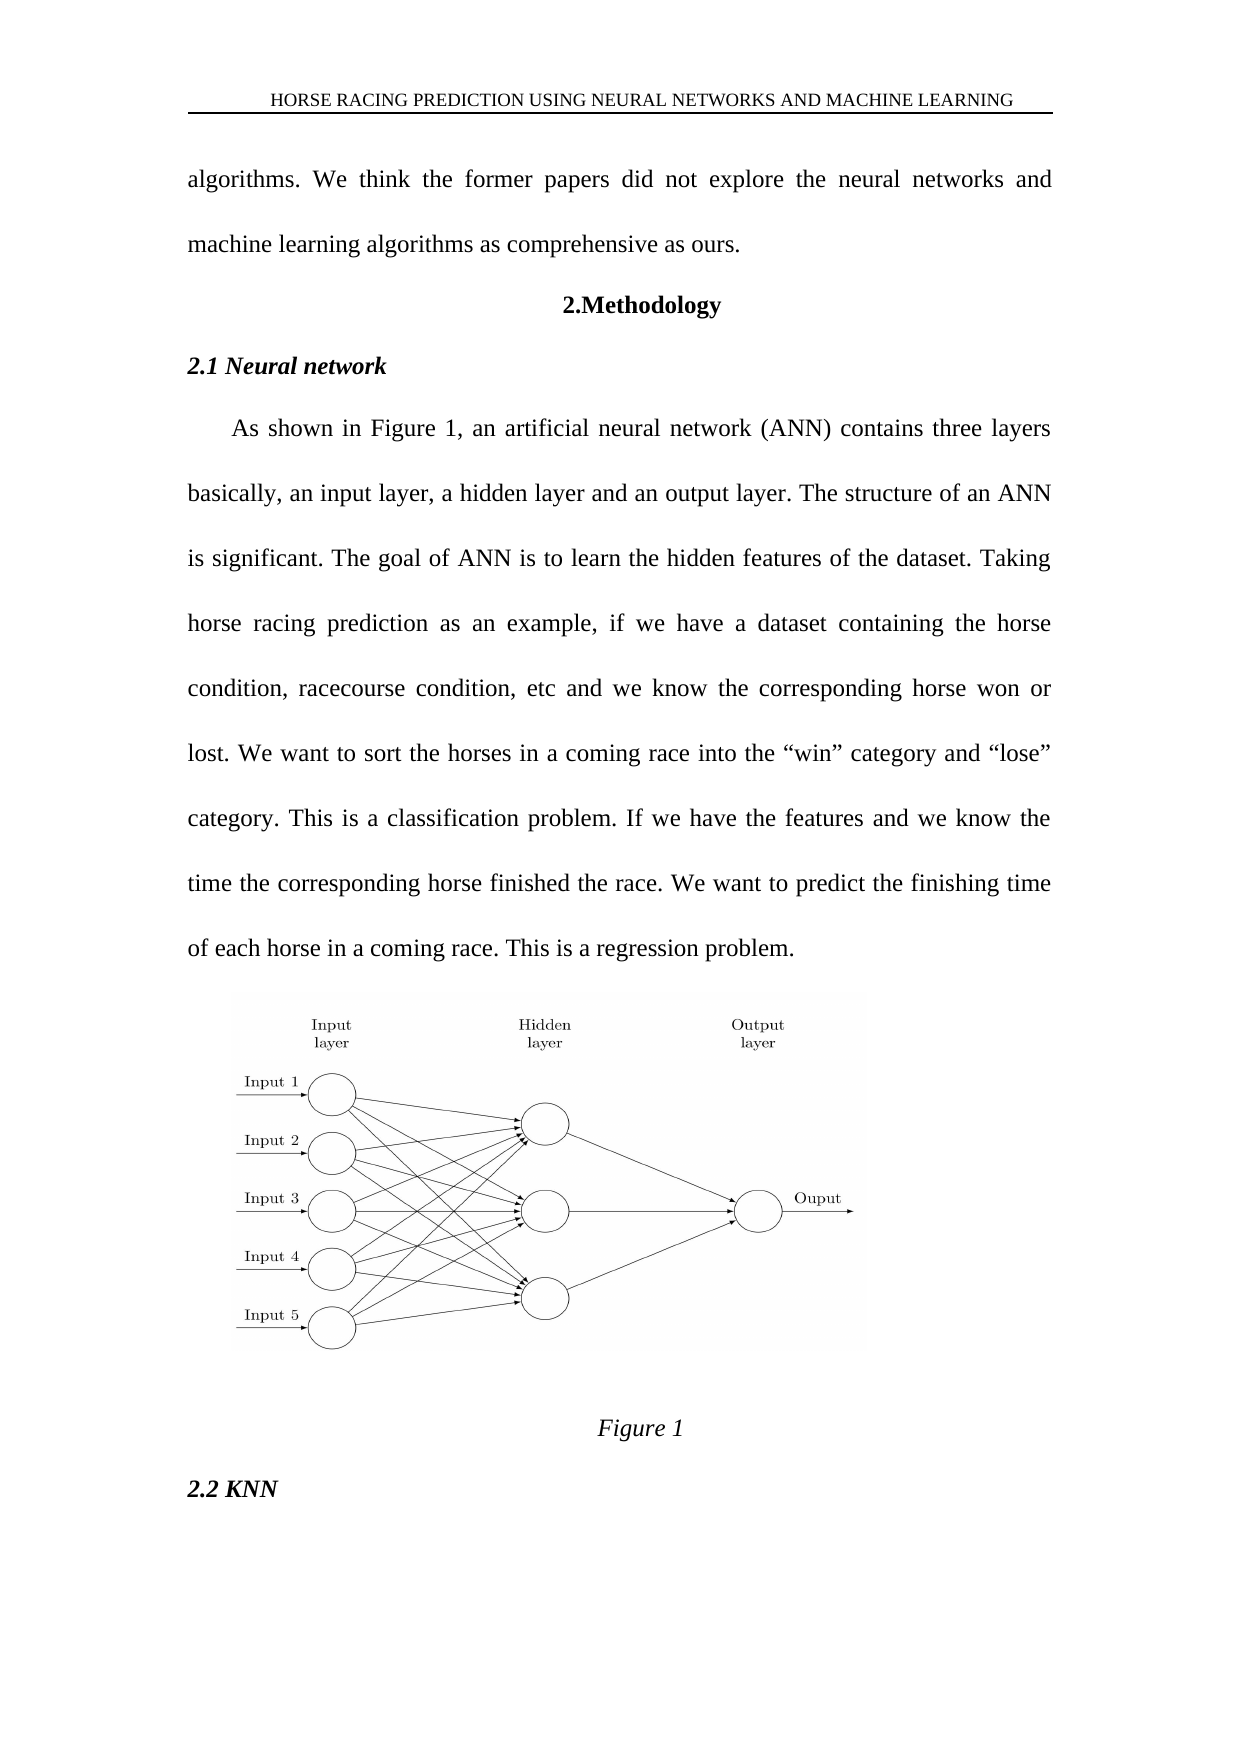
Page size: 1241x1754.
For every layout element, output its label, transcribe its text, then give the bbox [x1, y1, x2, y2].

picture [231, 992, 867, 1351]
subtitle Figure 1 [187, 1411, 1053, 1443]
subtitle 2.2 KNN [187, 1472, 1053, 1504]
subtitle 2.1 Neural network [187, 349, 1053, 382]
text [187, 162, 1053, 259]
subtitle 2.Methodology [187, 288, 1053, 321]
text As shown in Figure 1, an artificial neural network (ANN) contains three layers basically, an input layer, a hidden layer and an output layer. The structure of an ANN is significant. The goal of ANN is to learn the hidden features of the dataset. Taking horse racing prediction as an example, if we have a dataset containing the horse condition, racecourse condition, etc and we know the corresponding horse won or lost. We want to sort the horses in a coming race into the “win” category and “lose” category. This is a classification problem. If we have the features and we know the time the corresponding horse finished the race. We want to predict the finishing time of each horse in a coming race. This is a regression problem. [187, 411, 1053, 963]
